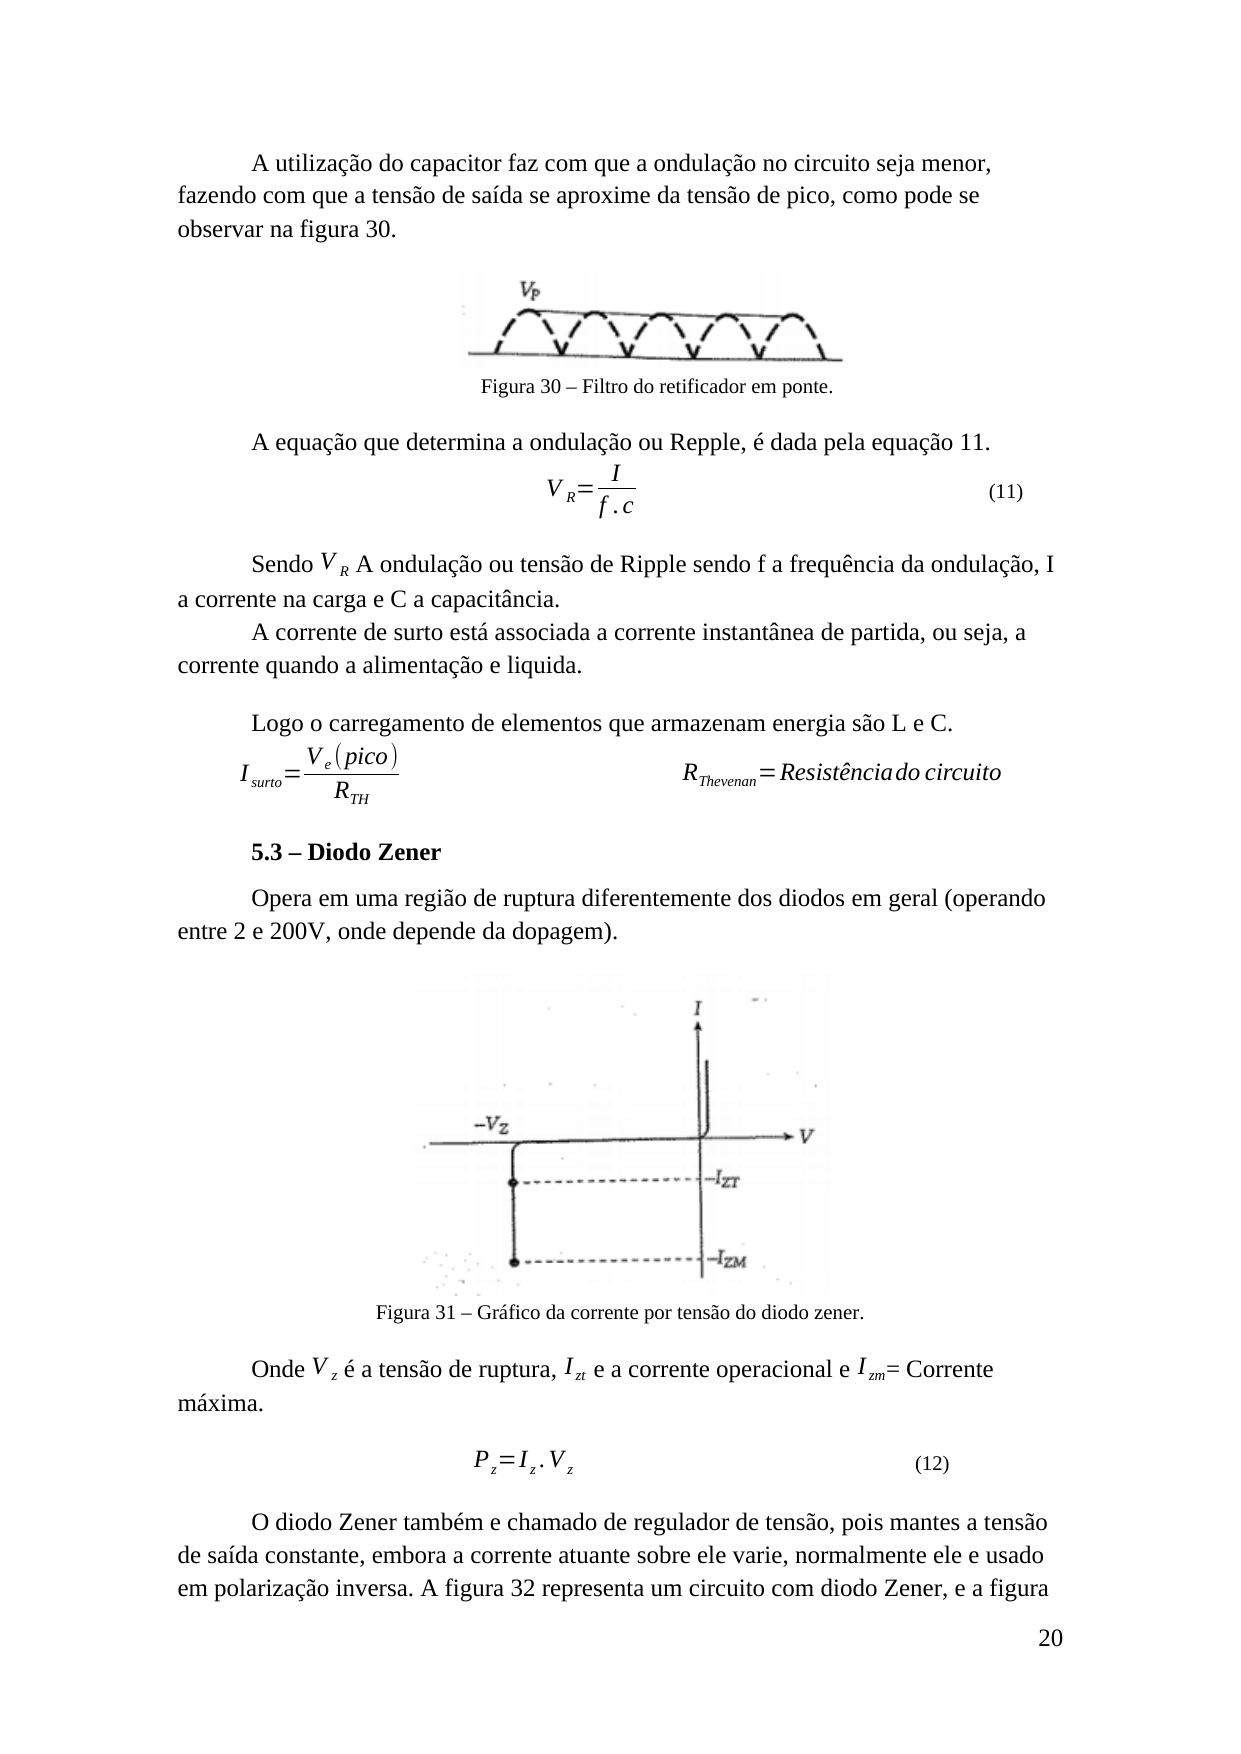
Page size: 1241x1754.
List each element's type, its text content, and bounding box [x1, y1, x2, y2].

text Opera em uma região de ruptura diferentemente dos diodos em geral (operando entre 2 e 200V, onde depende da dopagem). [177, 883, 1063, 944]
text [177, 1507, 1063, 1602]
text Onde é a tensão de ruptura, e a corrente operacional e = Corrente máxima. [177, 1352, 1063, 1417]
text A corrente de surto está associada a corrente instantânea de partida, ou seja, a corrente quando a alimentação e liquida. [177, 617, 1063, 679]
text Sendo A ondulação ou tensão de Ripple sendo f a frequência da ondulação, I a corrente na carga e C a capacitância. [177, 548, 1063, 613]
picture [459, 271, 855, 371]
text A equação que determina a ondulação ou Repple, é dada pela equação 11. [177, 427, 1063, 456]
text (12) [398, 1446, 1063, 1477]
picture [410, 973, 831, 1296]
text (11) [472, 460, 1063, 519]
text A utilização do capacitor faz com que a ondulação no circuito seja menor, fazendo com que a tensão de saída se aproxime da tensão de pico, como pode se observar na figura 30. [177, 148, 1063, 242]
subtitle 5.3 – Diodo Zener [177, 837, 1063, 866]
text Figura 31 – Gráfico da corrente por tensão do diodo zener. [177, 1300, 1063, 1324]
text Logo o carregamento de elementos que armazenam energia são L e C. [177, 708, 1063, 737]
text Figura 30 – Filtro do retificador em ponte. [177, 374, 1063, 398]
